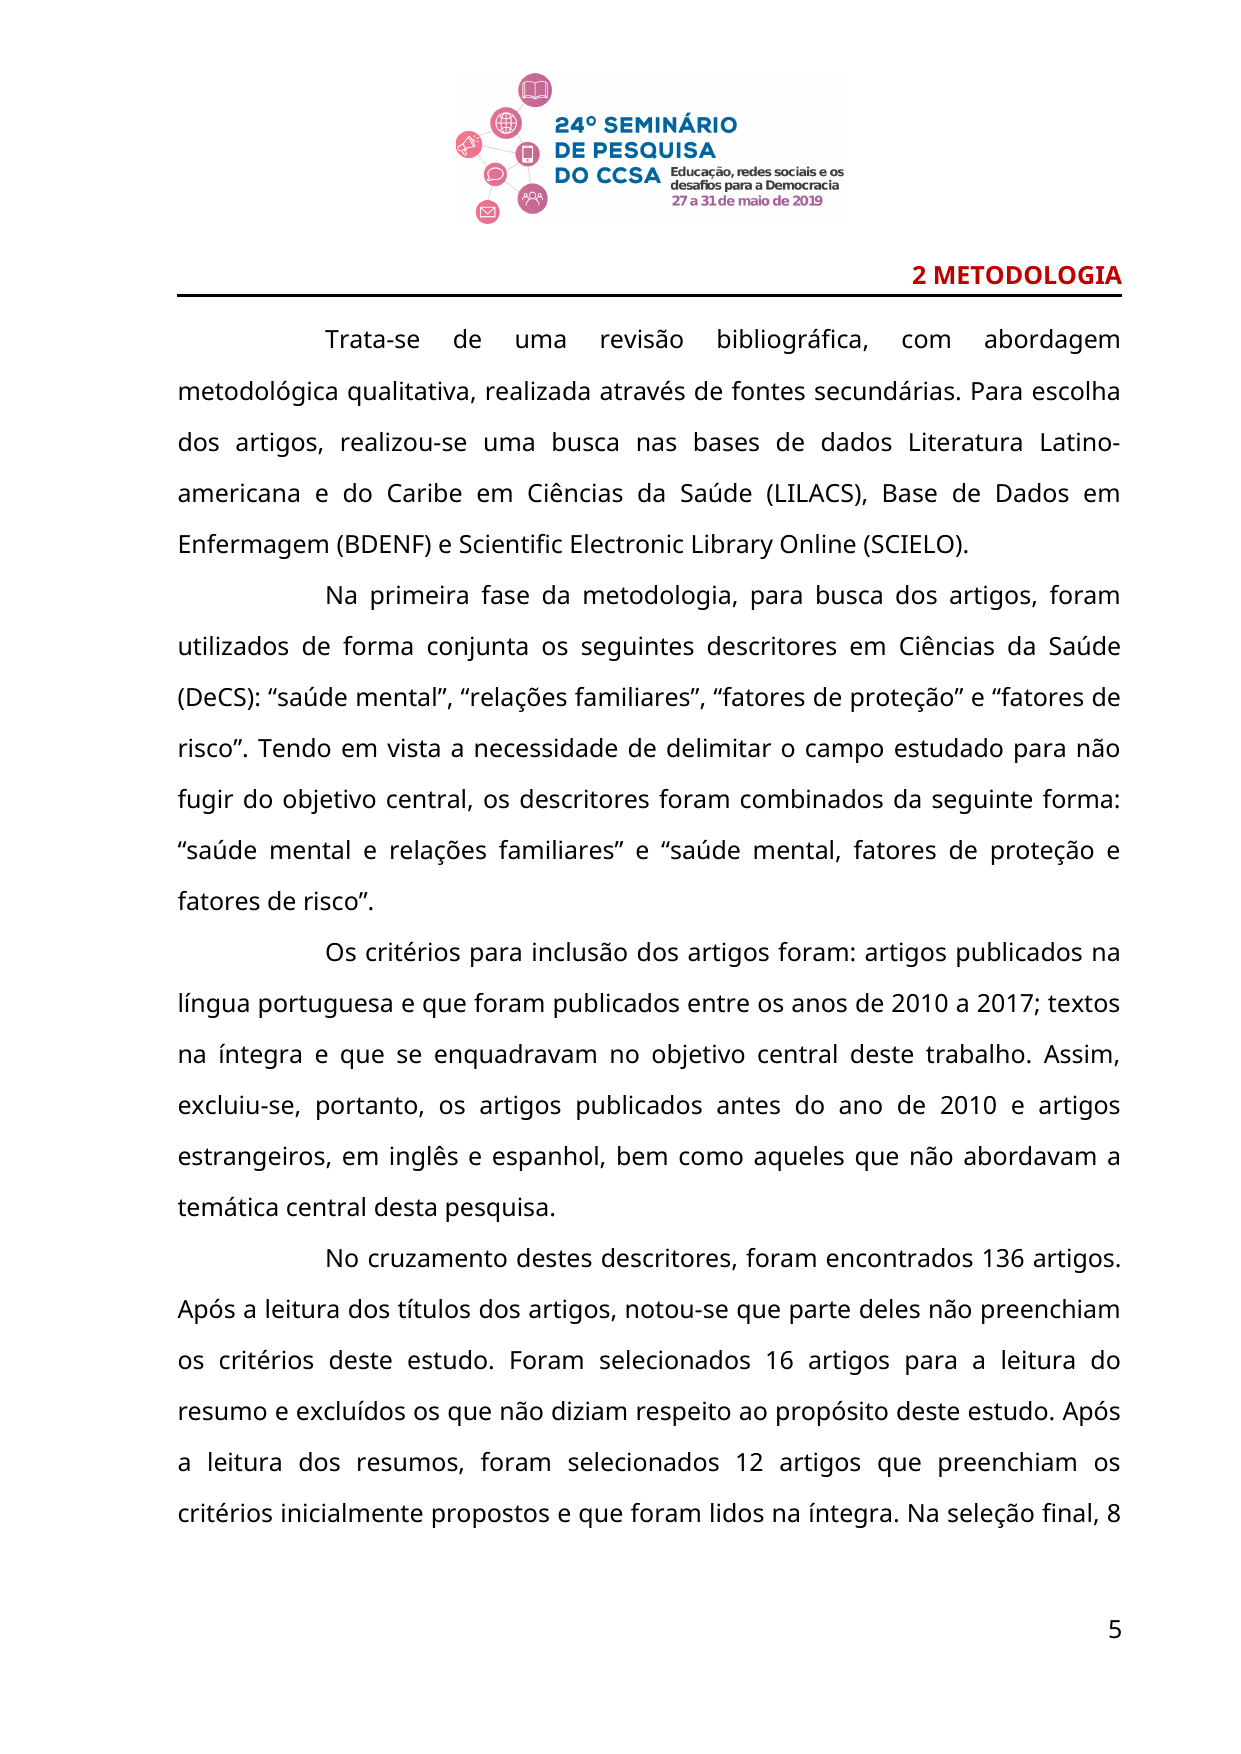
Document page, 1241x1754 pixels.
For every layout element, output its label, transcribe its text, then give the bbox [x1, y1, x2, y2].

subtitle 2 METODOLOGIA [177, 258, 1122, 294]
text Na primeira fase da metodologia, para busca dos artigos, foram utilizados de forma conjunta os seguintes descritores em Ciências da Saúde (DeCS): “saúde mental”, “relações familiares”, “fatores de proteção” e “fatores de risco”. Tendo em vista a necessidade de delimitar o campo estudado para não fugir do objetivo central, os descritores foram combinados da seguinte forma: “saúde mental e relações familiares” e “saúde mental, fatores de proteção e fatores de risco”. [177, 577, 1122, 918]
text Trata-se de uma revisão bibliográfica, com abordagem metodológica qualitativa, realizada através de fontes secundárias. Para escolha dos artigos, realizou-se uma busca nas bases de dados Literatura Latino-americana e do Caribe em Ciências da Saúde (LILACS), Base de Dados em Enfermagem (BDENF) e Scientific Electronic Library Online (SCIELO). [177, 322, 1122, 560]
text Os critérios para inclusão dos artigos foram: artigos publicados na língua portuguesa e que foram publicados entre os anos de 2010 a 2017; textos na íntegra e que se enquadravam no objetivo central deste trabalho. Assim, excluiu-se, portanto, os artigos publicados antes do ano de 2010 e artigos estrangeiros, em inglês e espanhol, bem como aqueles que não abordavam a temática central desta pesquisa. [177, 935, 1122, 1224]
picture [455, 73, 844, 224]
